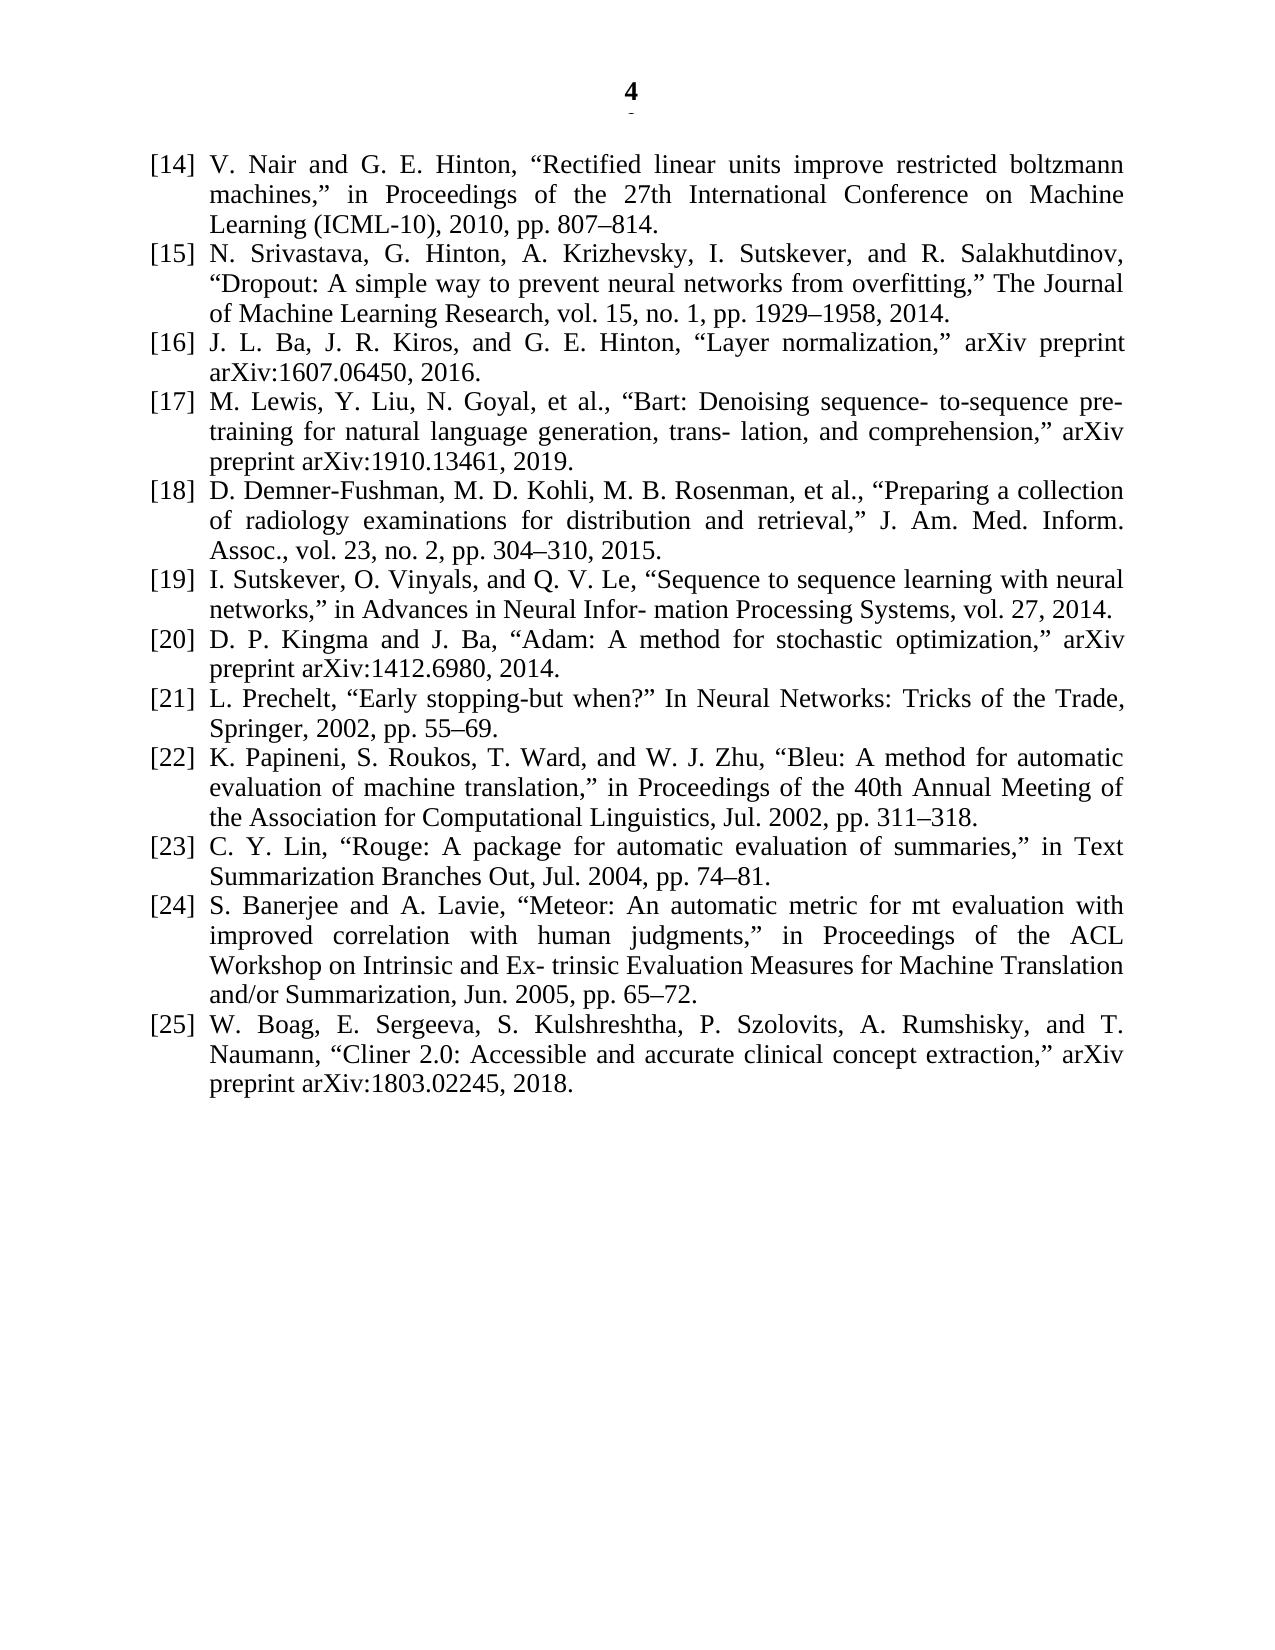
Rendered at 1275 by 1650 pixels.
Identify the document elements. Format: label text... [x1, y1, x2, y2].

list W. Boag, E. Sergeeva, S. Kulshreshtha, P. Szolovits, A. Rumshisky, and T. Naumann, “Cliner 2.0: Accessible and accurate clinical concept extraction,” arXiv preprint arXiv:1803.02245, 2018. [150, 1010, 1125, 1099]
list D. P. Kingma and J. Ba, “Adam: A method for stochastic optimization,” arXiv preprint arXiv:1412.6980, 2014. [150, 624, 1125, 684]
list L. Prechelt, “Early stopping-but when?” In Neural Networks: Tricks of the Trade, Springer, 2002, pp. 55–69. [150, 684, 1125, 743]
list I. Sutskever, O. Vinyals, and Q. V. Le, “Sequence to sequence learning with neural networks,” in Advances in Neural Infor- mation Processing Systems, vol. 27, 2014. [150, 565, 1125, 624]
list J. L. Ba, J. R. Kiros, and G. E. Hinton, “Layer normalization,” arXiv preprint arXiv:1607.06450, 2016. [150, 328, 1125, 387]
list C. Y. Lin, “Rouge: A package for automatic evaluation of summaries,” in Text Summarization Branches Out, Jul. 2004, pp. 74–81. [150, 832, 1125, 891]
list N. Srivastava, G. Hinton, A. Krizhevsky, I. Sutskever, and R. Salakhutdinov, “Dropout: A simple way to prevent neural networks from overfitting,” The Journal of Machine Learning Research, vol. 15, no. 1, pp. 1929–1958, 2014. [150, 239, 1125, 328]
list M. Lewis, Y. Liu, N. Goyal, et al., “Bart: Denoising sequence- to-sequence pre-training for natural language generation, trans- lation, and comprehension,” arXiv preprint arXiv:1910.13461, 2019. [150, 387, 1125, 476]
list S. Banerjee and A. Lavie, “Meteor: An automatic metric for mt evaluation with improved correlation with human judgments,” in Proceedings of the ACL Workshop on Intrinsic and Ex- trinsic Evaluation Measures for Machine Translation and/or Summarization, Jun. 2005, pp. 65–72. [150, 891, 1125, 1010]
list V. Nair and G. E. Hinton, “Rectified linear units improve restricted boltzmann machines,” in Proceedings of the 27th International Conference on Machine Learning (ICML-10), 2010, pp. 807–814. [150, 150, 1125, 239]
list D. Demner-Fushman, M. D. Kohli, M. B. Rosenman, et al., “Preparing a collection of radiology examinations for distribution and retrieval,” J. Am. Med. Inform. Assoc., vol. 23, no. 2, pp. 304–310, 2015. [150, 476, 1125, 565]
list K. Papineni, S. Roukos, T. Ward, and W. J. Zhu, “Bleu: A method for automatic evaluation of machine translation,” in Proceedings of the 40th Annual Meeting of the Association for Computational Linguistics, Jul. 2002, pp. 311–318. [150, 743, 1125, 832]
